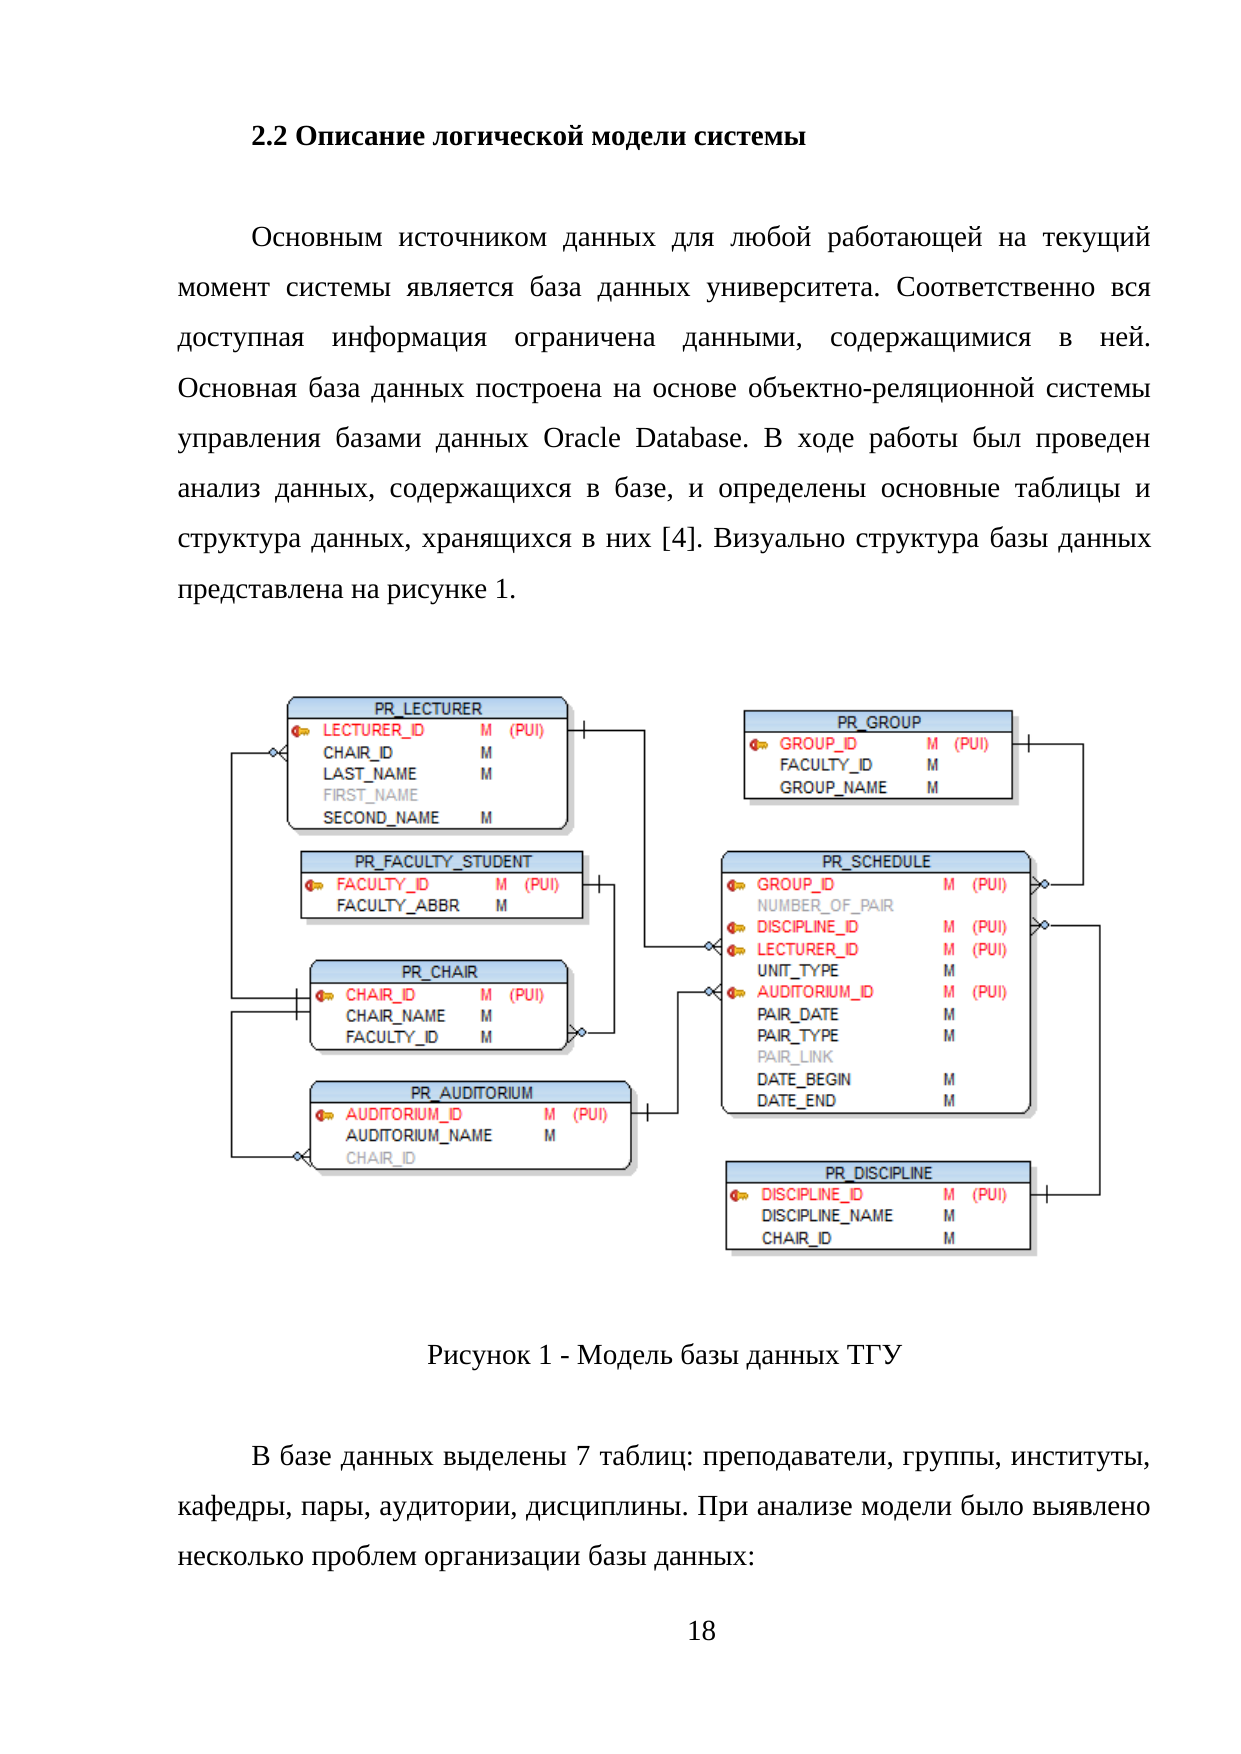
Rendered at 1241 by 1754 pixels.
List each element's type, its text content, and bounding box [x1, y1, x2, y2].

text Основным источником данных для любой работающей на текущий момент системы является база данных университета. Соответственно вся доступная информация ограничена данными, содержащимися в ней. Основная база данных построена на основе объектно-реляционной системы управления базами данных Oracle Database. В ходе работы был проведен анализ данных, содержащихся в базе, и определены основные таблицы и структура данных, хранящихся в них [4]. Визуально структура базы данных представлена на рисунке 1. [177, 219, 1152, 604]
subtitle Описание логической модели системы [251, 118, 1152, 152]
picture [216, 671, 1113, 1270]
text В базе данных выделены 7 таблиц: преподаватели, группы, институты, кафедры, пары, аудитории, дисциплины. При анализе модели было выявлено несколько проблем организации базы данных: [177, 1438, 1152, 1572]
